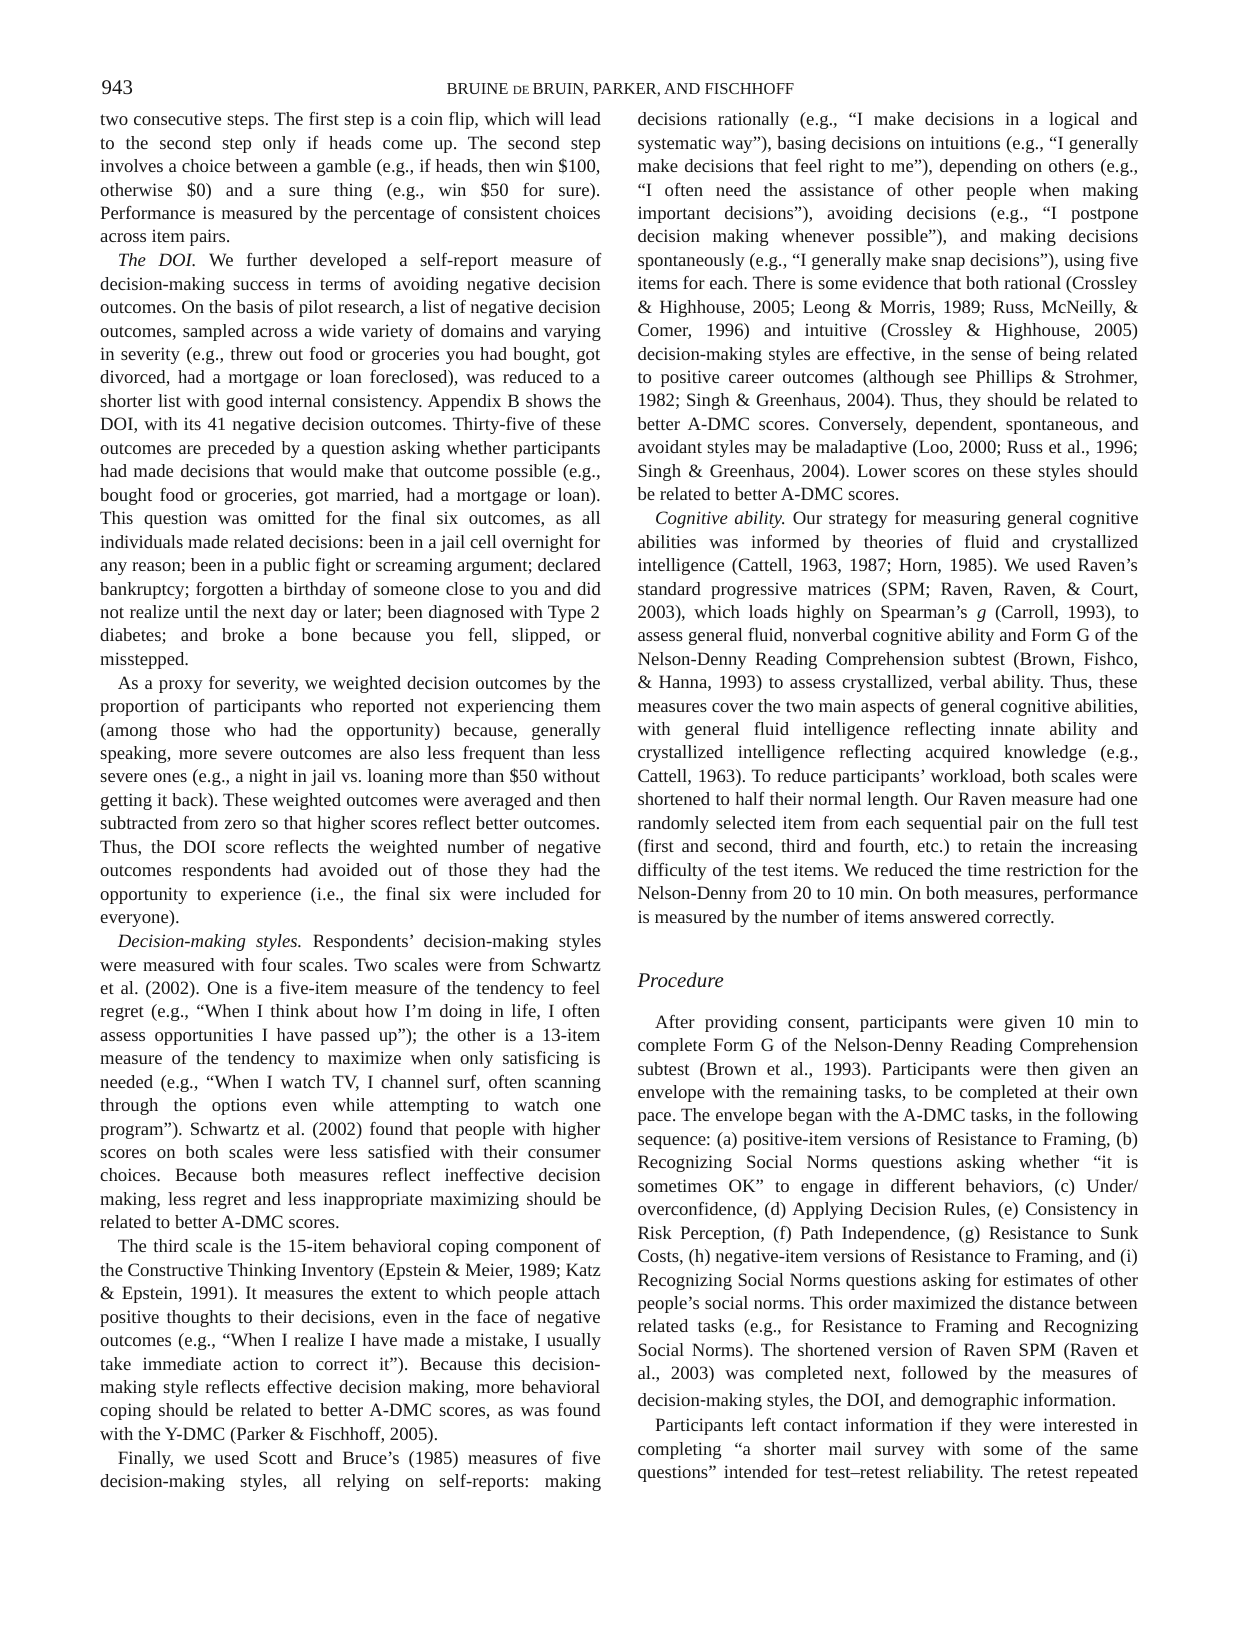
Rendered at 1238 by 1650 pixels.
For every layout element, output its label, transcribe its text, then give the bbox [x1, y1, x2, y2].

text The DOI. We further developed a self-report measure of decision-making success in terms of avoiding negative decision outcomes. On the basis of pilot research, a list of negative decision outcomes, sampled across a wide variety of domains and varying in severity (e.g., threw out food or groceries you had bought, got divorced, had a mortgage or loan foreclosed), was reduced to a shorter list with good internal consistency. Appendix B shows the DOI, with its 41 negative decision outcomes. Thirty-five of these outcomes are preceded by a question asking whether participants had made decisions that would make that outcome possible (e.g., bought food or groceries, got married, had a mortgage or loan). This question was omitted for the final six outcomes, as all individuals made related decisions: been in a jail cell overnight for any reason; been in a public fight or screaming argument; declared bankruptcy; forgotten a birthday of someone close to you and did not realize until the next day or later; been diagnosed with Type 2 diabetes; and broke a bone because you fell, slipped, or misstepped. [100, 249, 602, 669]
text As a proxy for severity, we weighted decision outcomes by the proportion of participants who reported not experiencing them (among those who had the opportunity) because, generally speaking, more severe outcomes are also less frequent than less severe ones (e.g., a night in jail vs. loaning more than $50 without getting it back). These weighted outcomes were averaged and then subtracted from zero so that higher scores reflect better outcomes. Thus, the DOI score reflects the weighted number of negative outcomes respondents had avoided out of those they had the opportunity to experience (i.e., the final six were included for everyone). [100, 672, 602, 928]
text The third scale is the 15-item behavioral coping component of the Constructive Thinking Inventory (Epstein & Meier, 1989; Katz & Epstein, 1991). It measures the extent to which people attach positive thoughts to their decisions, even in the face of negative outcomes (e.g., “When I realize I have made a mistake, I usually take immediate action to correct it”). Because this decision-making style reflects effective decision making, more behavioral coping should be related to better A-DMC scores, as was found with the Y-DMC (Parker & Fischhoff, 2005). [100, 1235, 602, 1444]
text Cognitive ability. Our strategy for measuring general cognitive abilities was informed by theories of fluid and crystallized intelligence (Cattell, 1963, 1987; Horn, 1985). We used Raven’s standard progressive matrices (SPM; Raven, Raven, & Court, 2003), which loads highly on Spearman’s g (Carroll, 1993), to assess general fluid, nonverbal cognitive ability and Form G of the Nelson-Denny Reading Comprehension subtest (Brown, Fishco, & Hanna, 1993) to assess crystallized, verbal ability. Thus, these measures cover the two main aspects of general cognitive abilities, with general fluid intelligence reflecting innate ability and crystallized intelligence reflecting acquired knowledge (e.g., Cattell, 1963). To reduce participants’ workload, both scales were shortened to half their normal length. Our Raven measure had one randomly selected item from each sequential pair on the full test (first and second, third and fourth, etc.) to retain the increasing difficulty of the test items. We reduced the time restriction for the Nelson-Denny from 20 to 10 min. On both measures, performance is measured by the number of items answered correctly. [637, 507, 1139, 927]
text After providing consent, participants were given 10 min to complete Form G of the Nelson-Denny Reading Comprehension subtest (Brown et al., 1993). Participants were then given an envelope with the remaining tasks, to be completed at their own pace. The envelope began with the A-DMC tasks, in the following sequence: (a) positive-item versions of Resistance to Framing, (b) Recognizing Social Norms questions asking whether “it is sometimes OK” to engage in different behaviors, (c) Under/ overconfidence, (d) Applying Decision Rules, (e) Consistency in Risk Perception, (f) Path Independence, (g) Resistance to Sunk Costs, (h) negative-item versions of Resistance to Framing, and (i) Recognizing Social Norms questions asking for estimates of other people’s social norms. This order maximized the distance between related tasks (e.g., for Resistance to Framing and Recognizing Social Norms). The shortened version of Raven SPM (Raven et al., 2003) was completed next, followed by the measures of decision-making styles, the DOI, and demographic information. [637, 1011, 1139, 1412]
text Decision-making styles. Respondents’ decision-making styles were measured with four scales. Two scales were from Schwartz et al. (2002). One is a five-item measure of the tendency to feel regret (e.g., “When I think about how I’m doing in life, I often assess opportunities I have passed up”); the other is a 13-item measure of the tendency to maximize when only satisficing is needed (e.g., “When I watch TV, I channel surf, often scanning through the options even while attempting to watch one program”). Schwartz et al. (2002) found that people with higher scores on both scales were less satisfied with their consumer choices. Because both measures reflect ineffective decision making, less regret and less inappropriate maximizing should be related to better A-DMC scores. [100, 930, 602, 1233]
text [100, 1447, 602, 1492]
subtitle Procedure [637, 968, 1139, 992]
text Finally, we used Scott and Bruce’s (1985) measures of five decision-making styles, all relying on self-reports: making decisions rationally (e.g., “I make decisions in a logical and systematic way”), basing decisions on intuitions (e.g., “I generally make decisions that feel right to me”), depending on others (e.g., “I often need the assistance of other people when making important decisions”), avoiding decisions (e.g., “I postpone decision making whenever possible”), and making decisions spontaneously (e.g., “I generally make snap decisions”), using five items for each. There is some evidence that both rational (Crossley & Highhouse, 2005; Leong & Morris, 1989; Russ, McNeilly, & Comer, 1996) and intuitive (Crossley & Highhouse, 2005) decision-making styles are effective, in the sense of being related to positive career outcomes (although see Phillips & Strohmer, 1982; Singh & Greenhaus, 2004). Thus, they should be related to better A-DMC scores. Conversely, dependent, spontaneous, and avoidant styles may be maladaptive (Loo, 2000; Russ et al., 1996; Singh & Greenhaus, 2004). Lower scores on these styles should be related to better A-DMC scores. [637, 108, 1139, 505]
